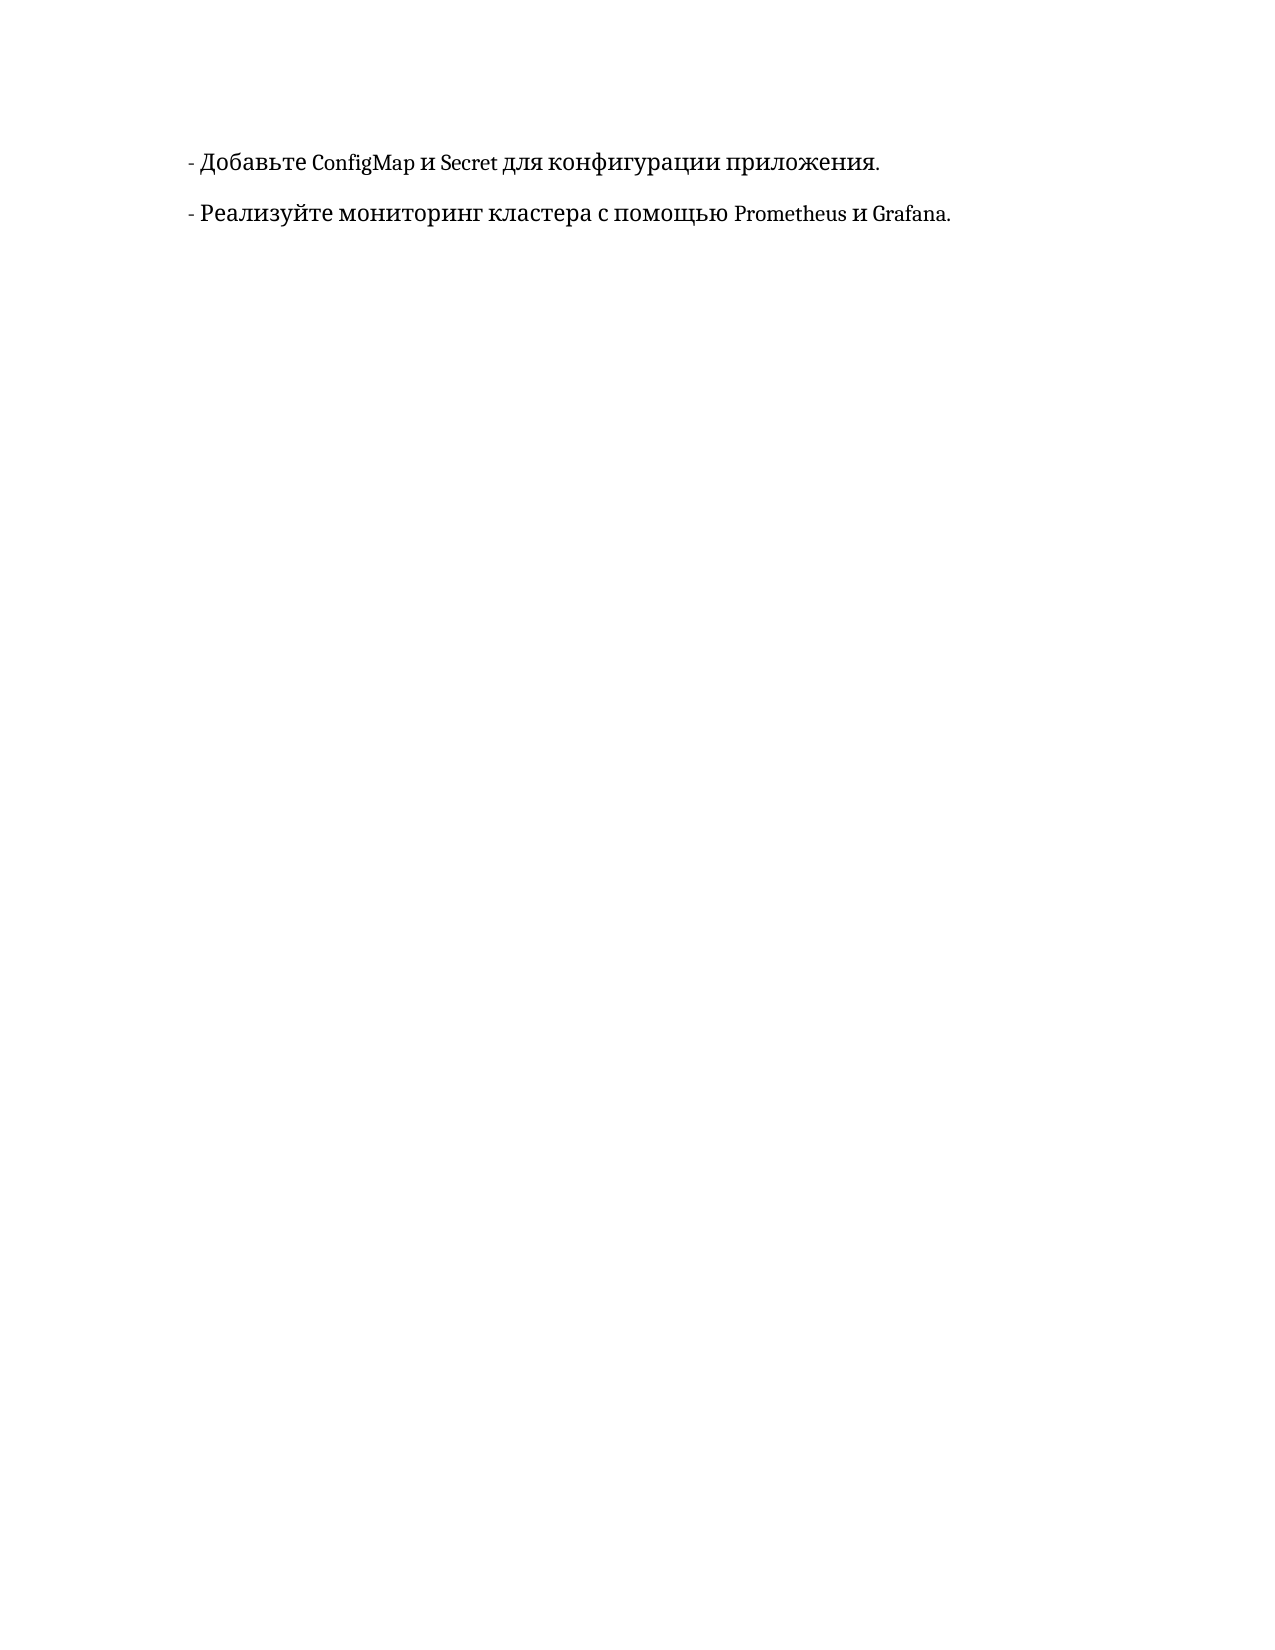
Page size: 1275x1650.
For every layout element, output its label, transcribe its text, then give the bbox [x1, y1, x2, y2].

text - Добавьте ConfigMap и Secret для конфигурации приложения. [187, 150, 1087, 176]
text - Реализуйте мониторинг кластера с помощью Prometheus и Grafana. [187, 201, 1087, 227]
